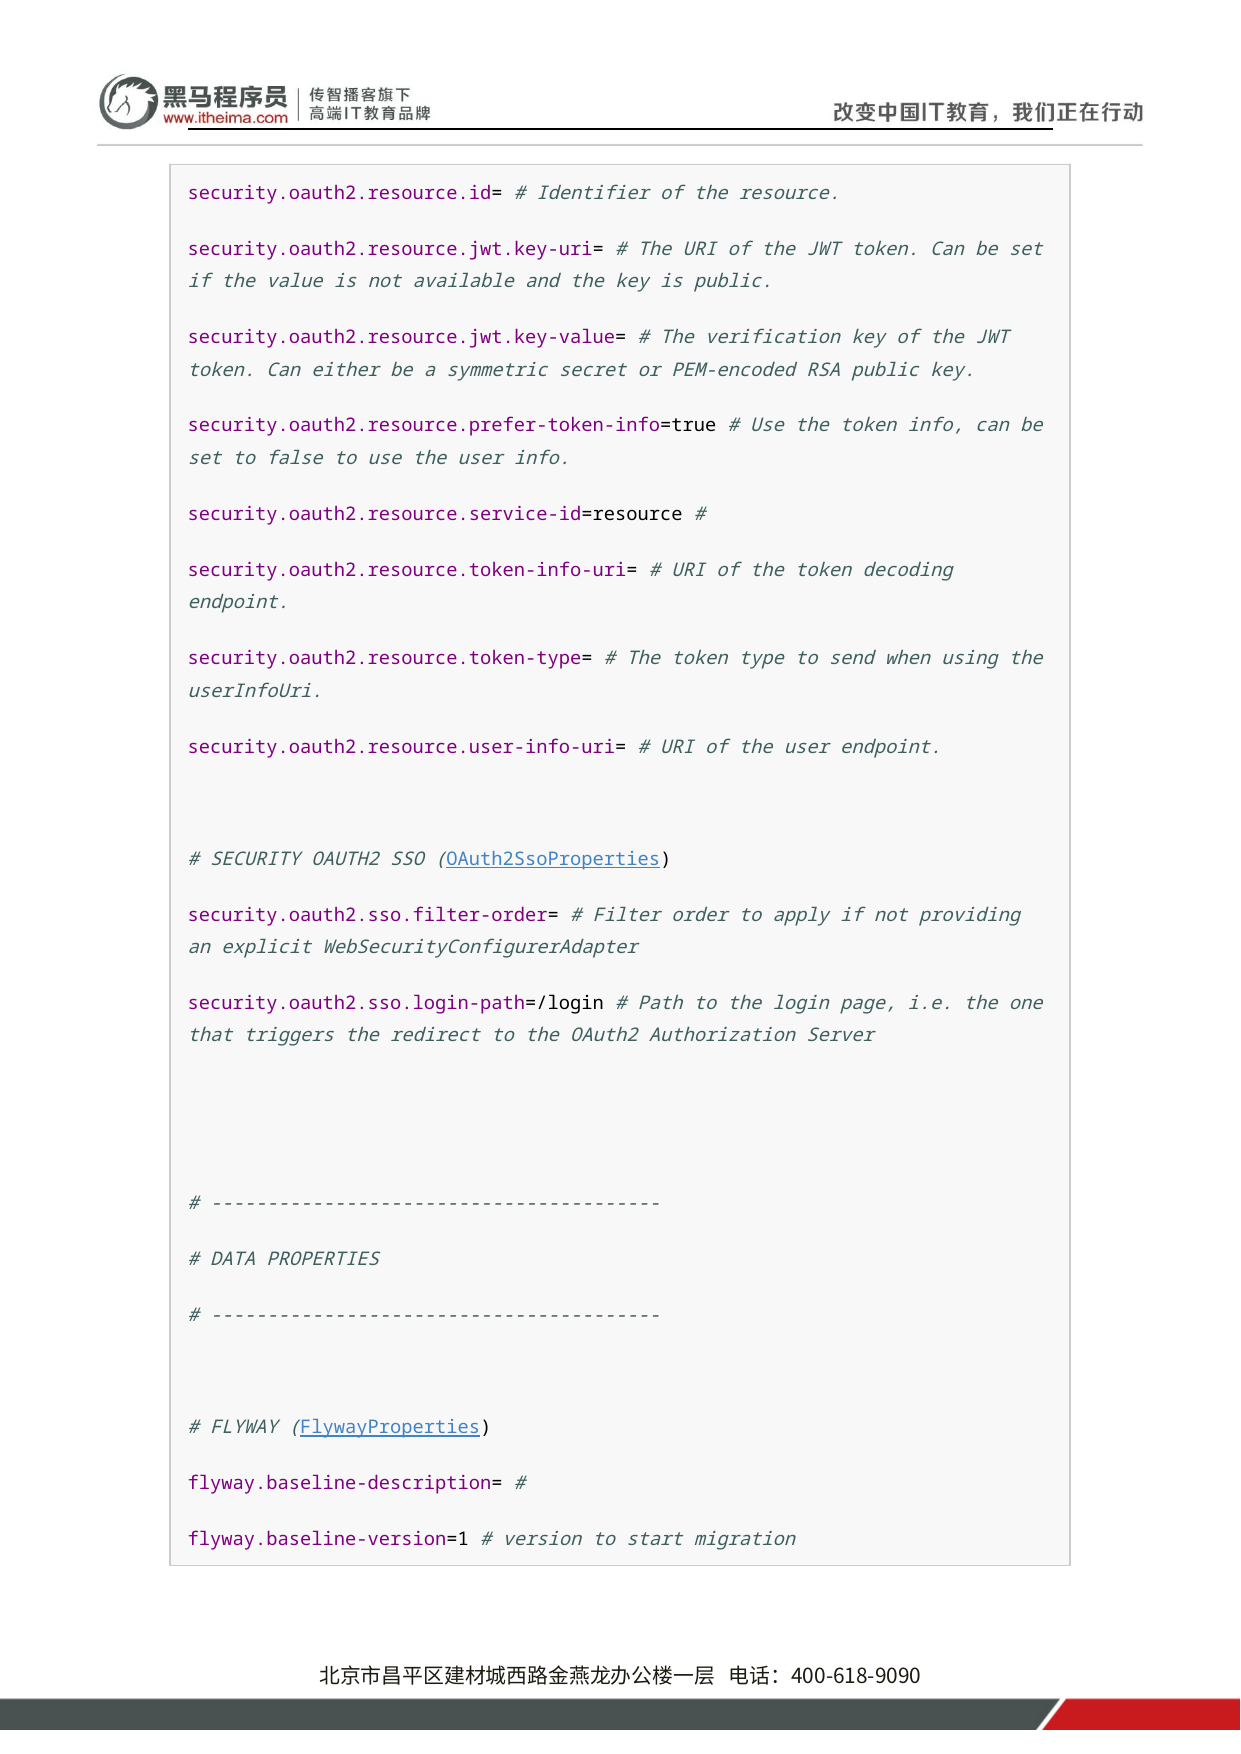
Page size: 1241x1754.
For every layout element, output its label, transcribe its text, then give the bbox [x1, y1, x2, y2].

text security.oauth2.resource.token-info-uri= # URI of the token decoding endpoint. [171, 541, 1069, 618]
text security.oauth2.resource.jwt.key-uri= # The URI of the JWT token. Can be set if the value is not available and the key is public. [171, 219, 1069, 296]
text # DATA PROPERTIES [171, 1230, 1069, 1274]
text security.oauth2.resource.service-id=resource # [171, 485, 1069, 529]
text security.oauth2.resource.id= # Identifier of the resource. [171, 165, 1069, 208]
text flyway.baseline-description= # [171, 1454, 1069, 1498]
text # FLYWAY (FlywayProperties) [171, 1398, 1069, 1442]
text security.oauth2.resource.prefer-token-info=true # Use the token info, can be set to false to use the user info. [171, 396, 1069, 473]
text security.oauth2.sso.filter-order= # Filter order to apply if not providing an explicit WebSecurityConfigurerAdapter [171, 885, 1069, 962]
picture [0, 1639, 1241, 1730]
text security.oauth2.resource.jwt.key-value= # The verification key of the JWT token. Can either be a symmetric secret or PEM-encoded RSA public key. [171, 308, 1069, 385]
text # SECURITY OAUTH2 SSO (OAuth2SsoProperties) [171, 829, 1069, 874]
text security.oauth2.resource.token-type= # The token type to send when using the userInfoUri. [171, 629, 1069, 706]
text security.oauth2.sso.login-path=/login # Path to the login page, i.e. the one that triggers the redirect to the OAuth2 Authorization Server [171, 974, 1069, 1051]
text flyway.baseline-version=1 # version to start migration [171, 1510, 1069, 1565]
text security.oauth2.resource.user-info-uri= # URI of the user endpoint. [171, 718, 1069, 762]
text # ---------------------------------------- [171, 1174, 1069, 1219]
picture [0, 3, 1241, 153]
text # ---------------------------------------- [171, 1286, 1069, 1331]
